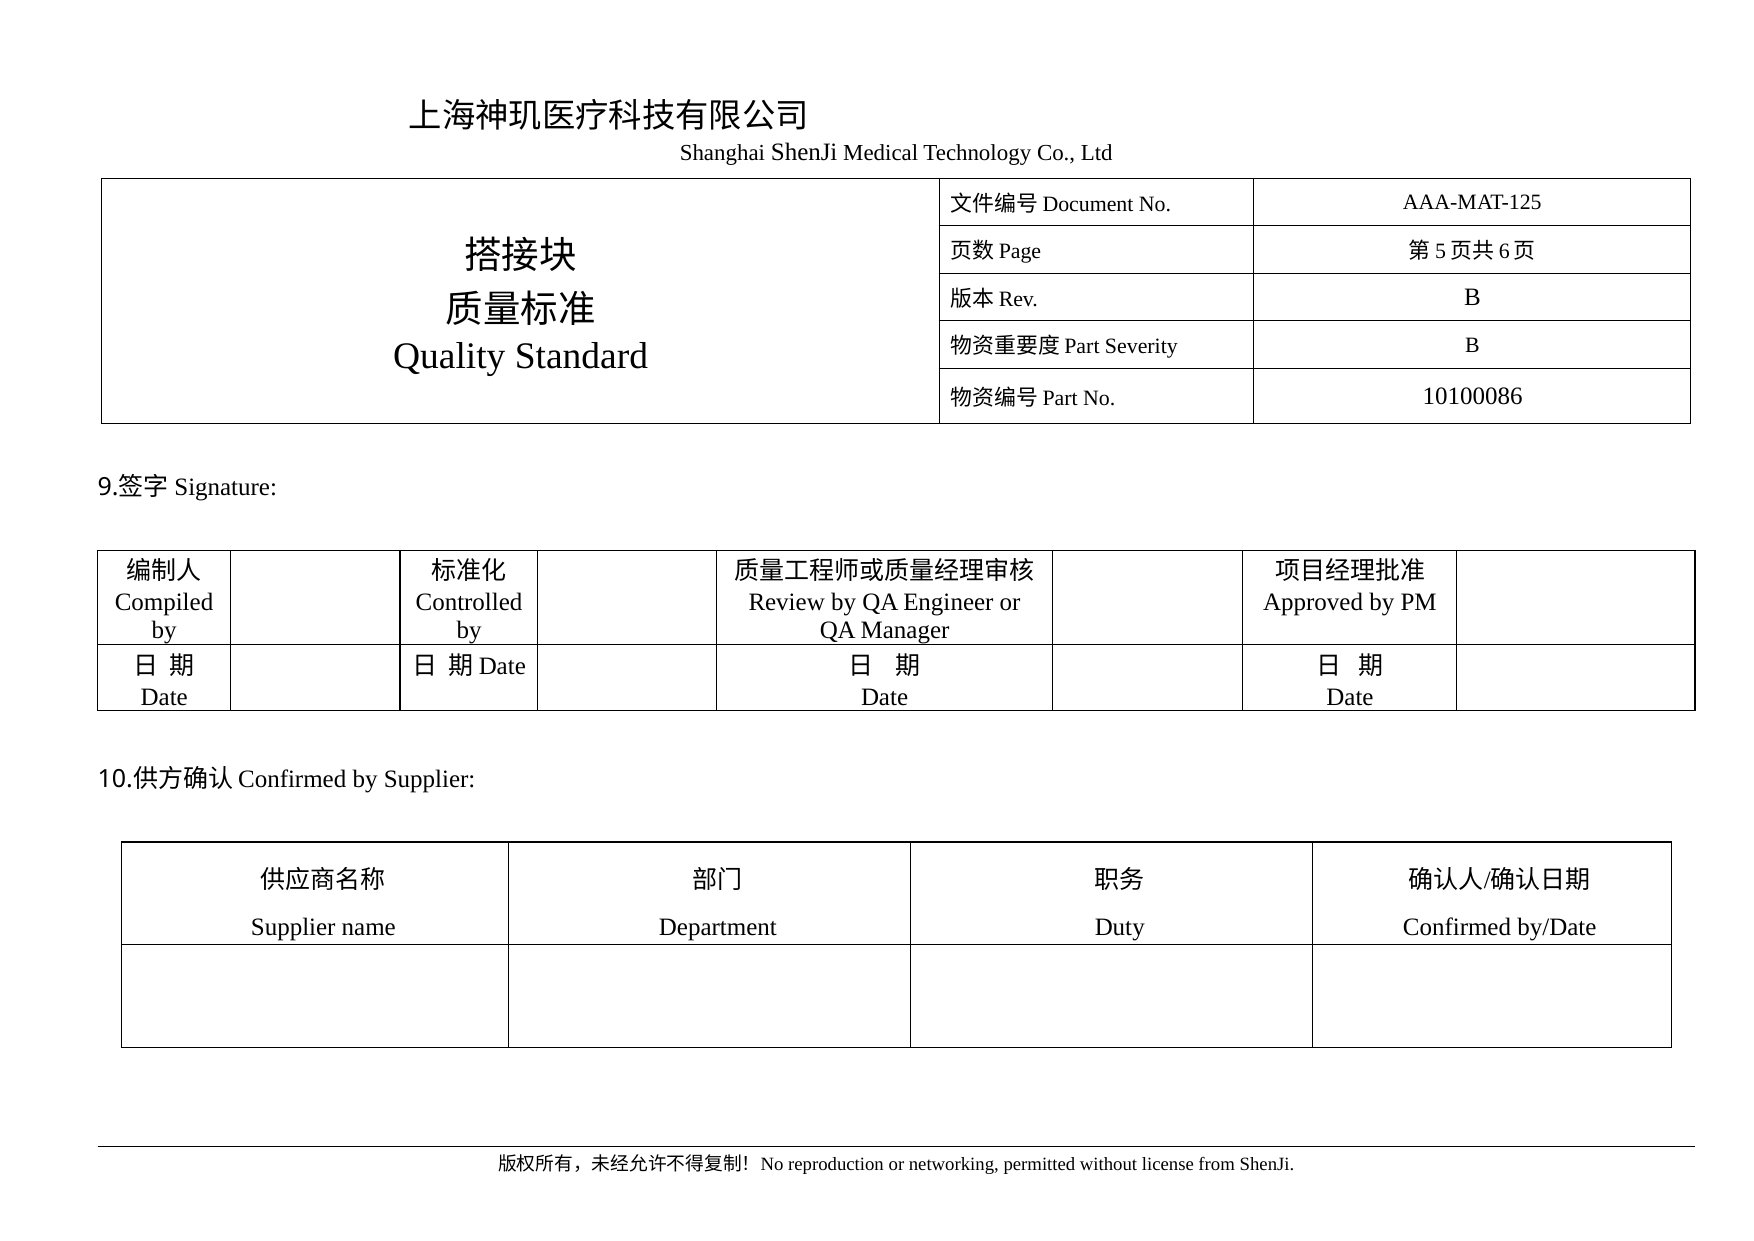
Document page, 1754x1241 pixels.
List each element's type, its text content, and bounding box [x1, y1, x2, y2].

table_header 质量工程师或质量经理审核 Review by QA Engineer or QA Manager [717, 551, 1052, 644]
table_header 编制人Compiled by [98, 551, 230, 644]
table_cell [911, 945, 1312, 1047]
table_header 职务 Duty [911, 843, 1312, 944]
table_header 项目经理批准 Approved by PM [1243, 551, 1456, 644]
table_cell 日 期Date [401, 645, 537, 710]
table_header 部门 Department [509, 843, 910, 944]
table_cell [122, 945, 508, 1047]
table_cell 日 期 Date [1243, 645, 1456, 710]
table_header [1457, 551, 1694, 644]
table_header 标准化Controlled by [401, 551, 537, 644]
text 9.签字 Signature: [97, 452, 1711, 517]
table_cell [538, 645, 716, 710]
table_cell [1053, 645, 1242, 710]
table_cell [1313, 945, 1671, 1047]
table_header 供应商名称 Supplier name [122, 843, 508, 944]
table_header 确认人/确认日期 Confirmed by/Date [1313, 843, 1671, 944]
table_cell [509, 945, 910, 1047]
table_cell [1457, 645, 1694, 710]
table_header [538, 551, 716, 644]
table_cell [231, 645, 399, 710]
table_header [1053, 551, 1242, 644]
table_cell 日 期 Date [717, 645, 1052, 710]
table_header [231, 551, 399, 644]
text 10.供方确认Confirmed by Supplier: [97, 744, 1711, 809]
table_cell 日 期Date [98, 645, 230, 710]
